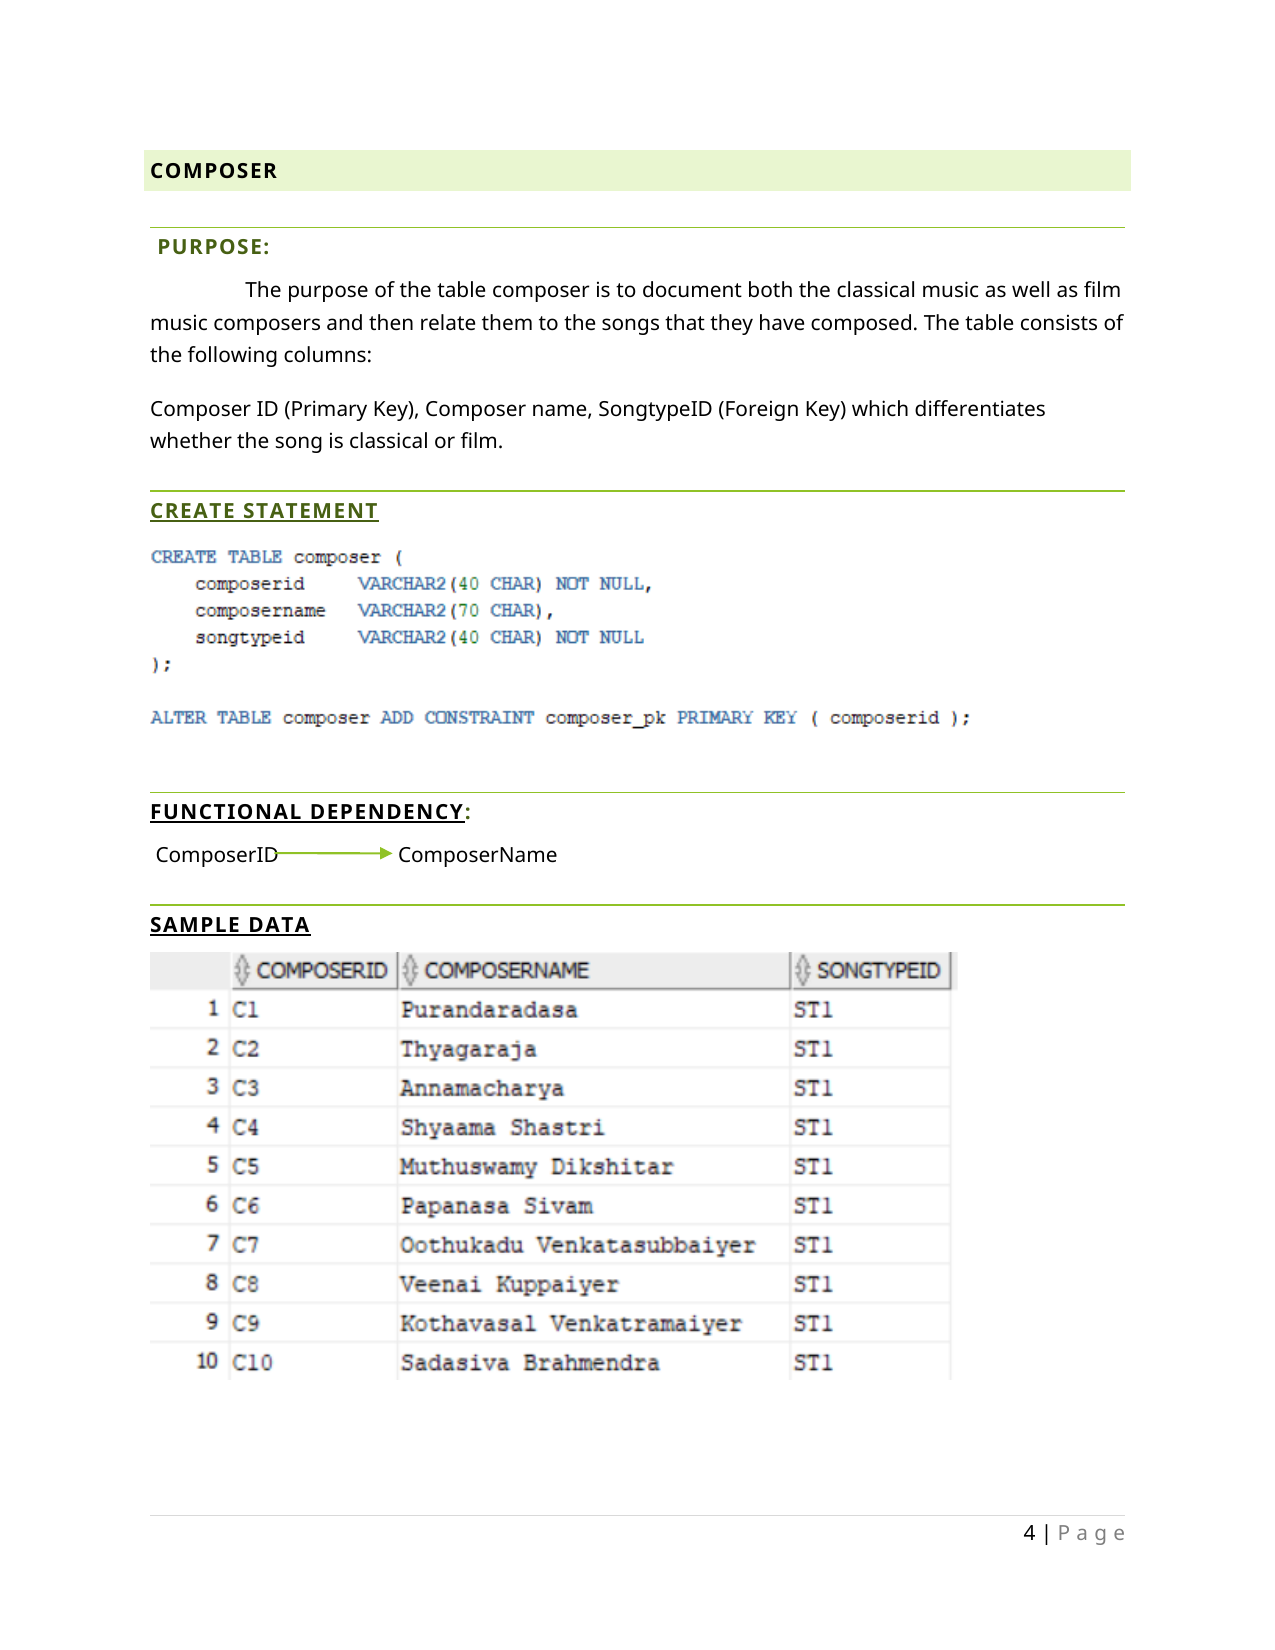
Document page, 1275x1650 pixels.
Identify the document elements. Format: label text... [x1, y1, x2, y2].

subtitle Create STATEMENT [150, 492, 1125, 524]
subtitle Composer [150, 156, 1125, 185]
subtitle Sample data [150, 906, 1125, 938]
text Composer ID (Primary Key), Composer name, SongtypeID (Foreign Key) which differentiates whether the song is classical or film. [150, 394, 1125, 455]
picture [150, 952, 958, 1380]
subtitle purpose: [150, 228, 1125, 261]
subtitle Functional Dependency: [150, 793, 1125, 826]
text The purpose of the table composer is to document both the classical music as well as film music composers and then relate them to the songs that they have composed. The table consists of the following columns: [150, 275, 1125, 369]
picture [150, 538, 1002, 757]
text ComposerID ComposerName [150, 840, 1125, 869]
